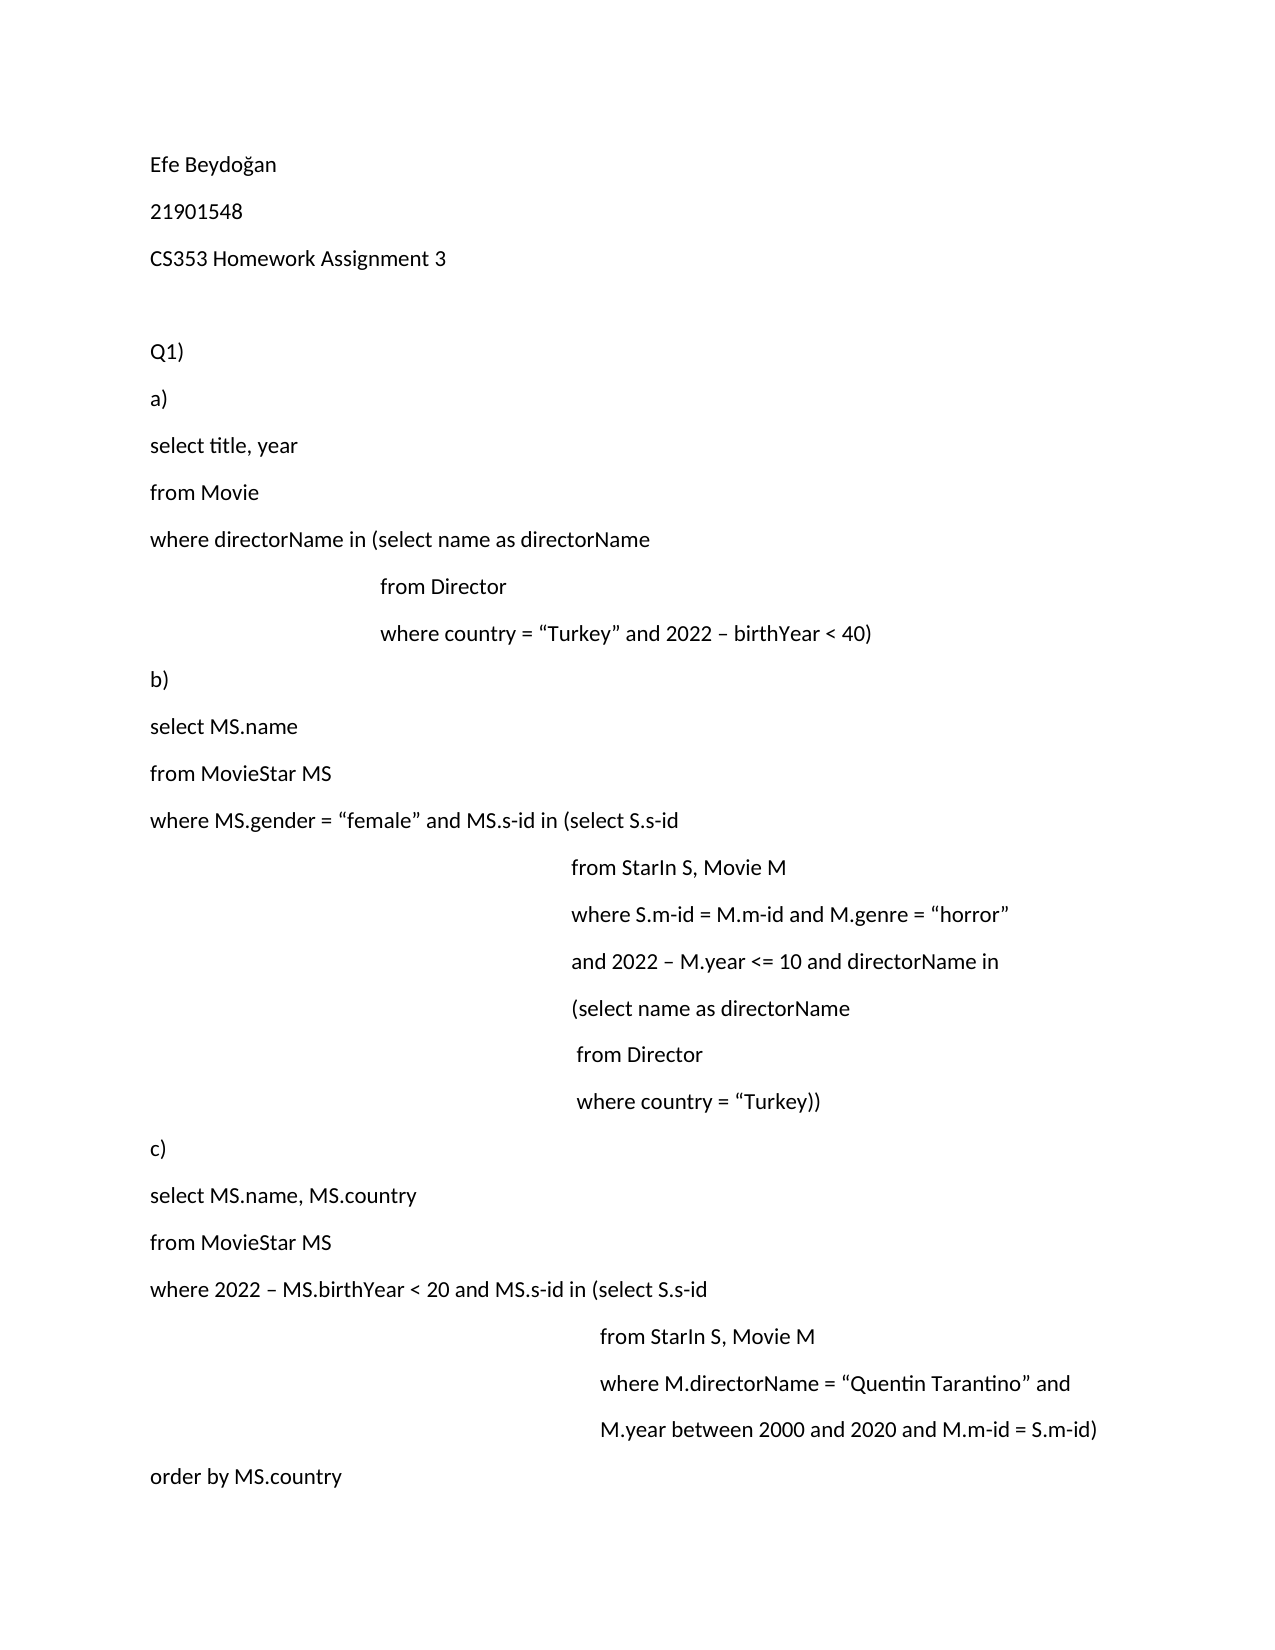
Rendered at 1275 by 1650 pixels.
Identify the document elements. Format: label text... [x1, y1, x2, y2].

text a) [150, 384, 1125, 412]
text where country = “Turkey” and 2022 – birthYear < 40) [150, 619, 1125, 647]
text order by MS.country [150, 1462, 1125, 1491]
text where directorName in (select name as directorName [150, 525, 1125, 553]
text from StarIn S, Movie M [150, 853, 1125, 881]
text where country = “Turkey)) [450, 1087, 1125, 1116]
text 21901548 [150, 197, 1125, 225]
text from MovieStar MS [150, 1228, 1125, 1256]
text from MovieStar MS [150, 759, 1125, 787]
text c) [150, 1134, 1125, 1162]
text Efe Beydoğan [150, 150, 1125, 178]
text CS353 Homework Assignment 3 [150, 244, 1125, 272]
text where M.directorName = “Quentin Tarantino” and [150, 1369, 1125, 1397]
text (select name as directorName [450, 994, 1125, 1022]
text from Director [150, 572, 1125, 600]
text from Movie [150, 478, 1125, 506]
text M.year between 2000 and 2020 and M.m-id = S.m-id) [150, 1416, 1125, 1444]
text and 2022 – M.year <= 10 and directorName in [450, 947, 1125, 975]
text select MS.name, MS.country [150, 1181, 1125, 1209]
text Q1) [150, 337, 1125, 366]
text where S.m-id = M.m-id and M.genre = “horror” [150, 900, 1125, 928]
text from Director [450, 1041, 1125, 1069]
text select title, year [150, 431, 1125, 459]
text where MS.gender = “female” and MS.s-id in (select S.s-id [150, 806, 1125, 834]
text from StarIn S, Movie M [150, 1322, 1125, 1350]
text b) [150, 666, 1125, 694]
text where 2022 – MS.birthYear < 20 and MS.s-id in (select S.s-id [150, 1275, 1125, 1303]
text select MS.name [150, 712, 1125, 741]
